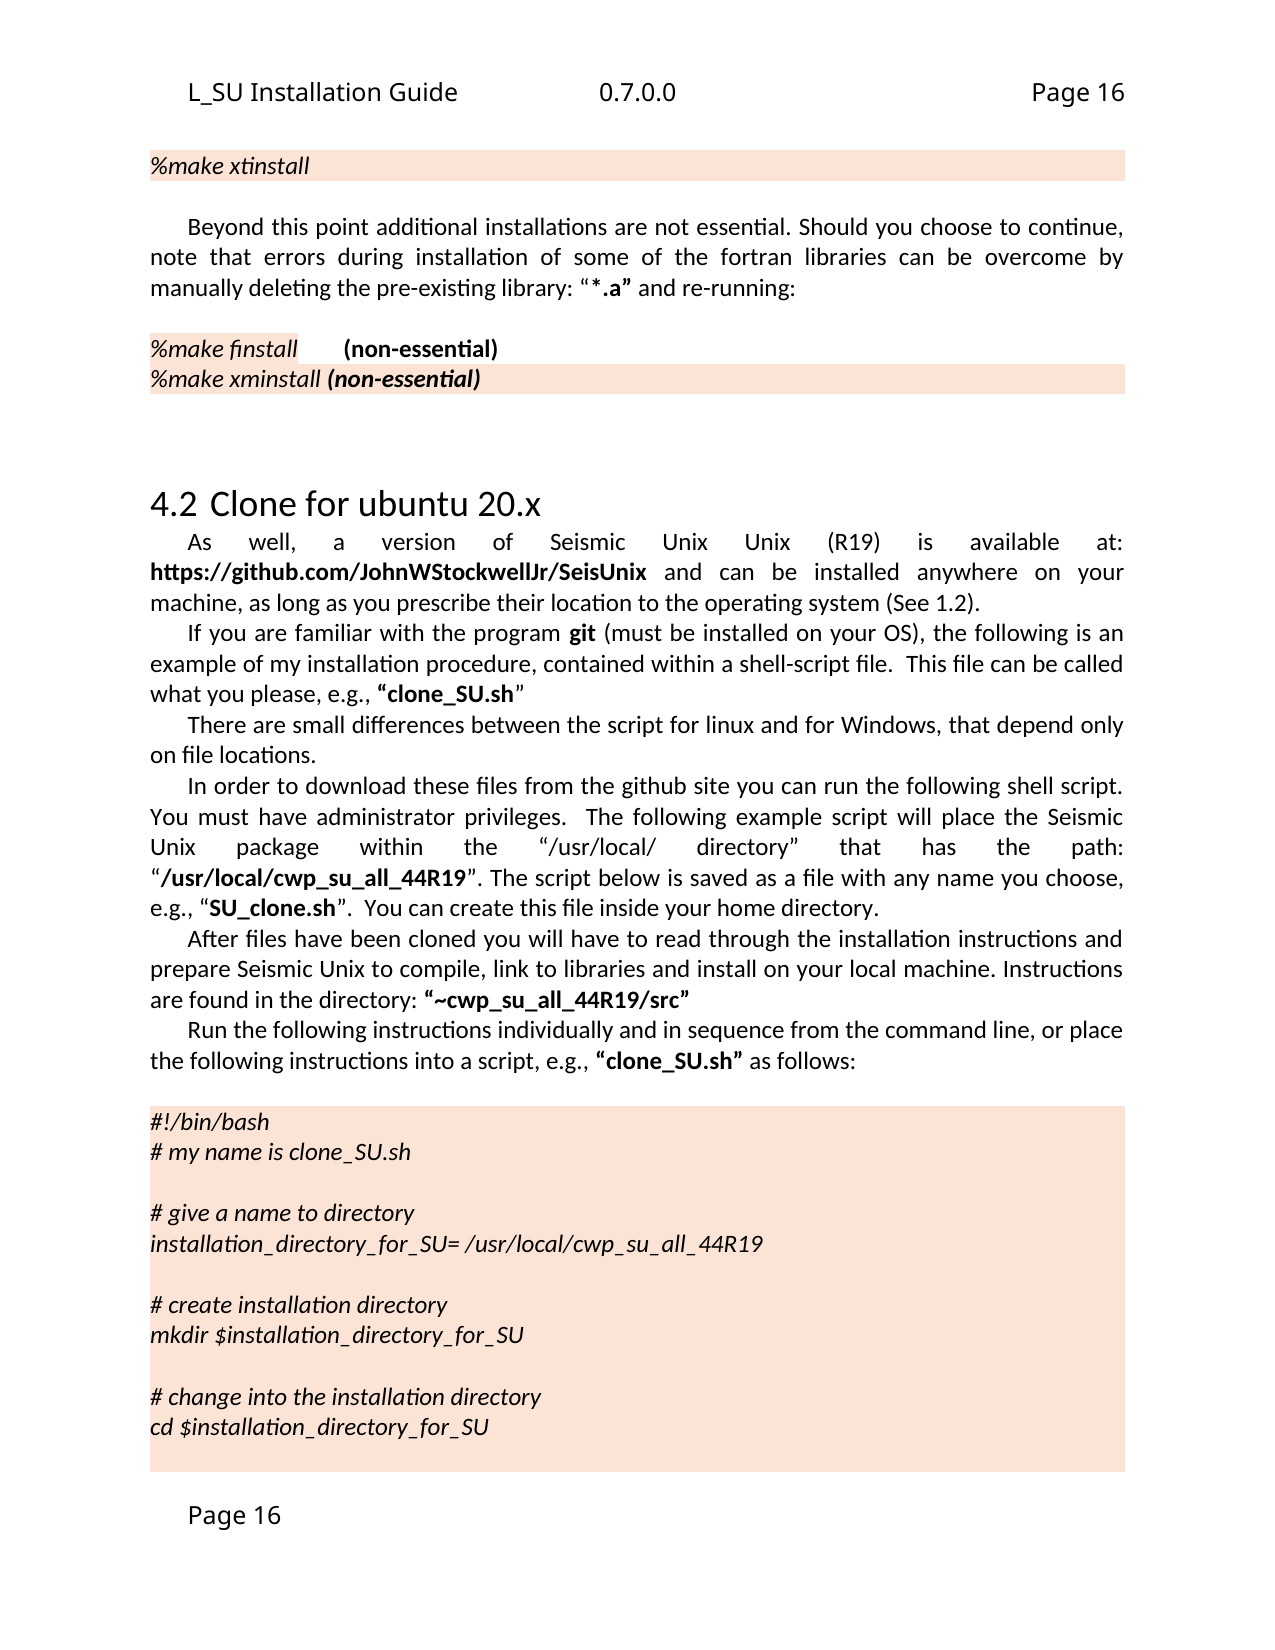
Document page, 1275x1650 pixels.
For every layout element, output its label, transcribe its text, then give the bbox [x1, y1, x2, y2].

text After files have been cloned you will have to read through the installation instructions and prepare Seismic Unix to compile, link to libraries and install on your local machine. Instructions are found in the directory: “~cwp_su_all_44R19/src” [150, 923, 1125, 1014]
text There are small differences between the script for linux and for Windows, that depend only on file locations. [150, 709, 1125, 770]
text As well, a version of Seismic Unix Unix (R19) is available at: https://github.com/JohnWStockwellJr/SeisUnix and can be installed anywhere on your machine, as long as you prescribe their location to the operating system (See 1.2). [150, 526, 1125, 618]
text Run the following instructions individually and in sequence from the command line, or place the following instructions into a script, e.g., “clone_SU.sh” as follows: [150, 1014, 1125, 1075]
text # create installation directory [150, 1289, 1125, 1319]
text Beyond this point additional installations are not essential. Should you choose to continue, note that errors during installation of some of the fortran libraries can be overcome by manually deleting the pre-existing library: “*.a” and re-running: [150, 211, 1125, 303]
text # change into the installation directory [150, 1381, 1125, 1411]
text If you are familiar with the program git (must be installed on your OS), the following is an example of my installation procedure, contained within a shell-script file. This file can be called what you please, e.g., “clone_SU.sh” [150, 618, 1125, 709]
text installation_directory_for_SU= /usr/local/cwp_su_all_44R19 [150, 1228, 1125, 1258]
text %make finstall (non-essential) [298, 333, 1125, 364]
text # my name is clone_SU.sh [150, 1136, 1125, 1167]
text %make xminstall (non-essential) [150, 364, 1125, 394]
text mkdir $installation_directory_for_SU [150, 1319, 1125, 1350]
text %make xtinstall [150, 150, 1125, 181]
subtitle Clone for ubuntu 20.x [150, 480, 1125, 526]
text # give a name to directory [150, 1197, 1125, 1228]
text #!/bin/bash [150, 1106, 1125, 1136]
text In order to download these files from the github site you can run the following shell script. You must have administrator privileges. The following example script will place the Seismic Unix package within the “/usr/local/ directory” that has the path: “/usr/local/cwp_su_all_44R19”. The script below is saved as a file with any name you choose, e.g., “SU_clone.sh”. You can create this file inside your home directory. [150, 770, 1125, 923]
text cd $installation_directory_for_SU [150, 1411, 1125, 1442]
